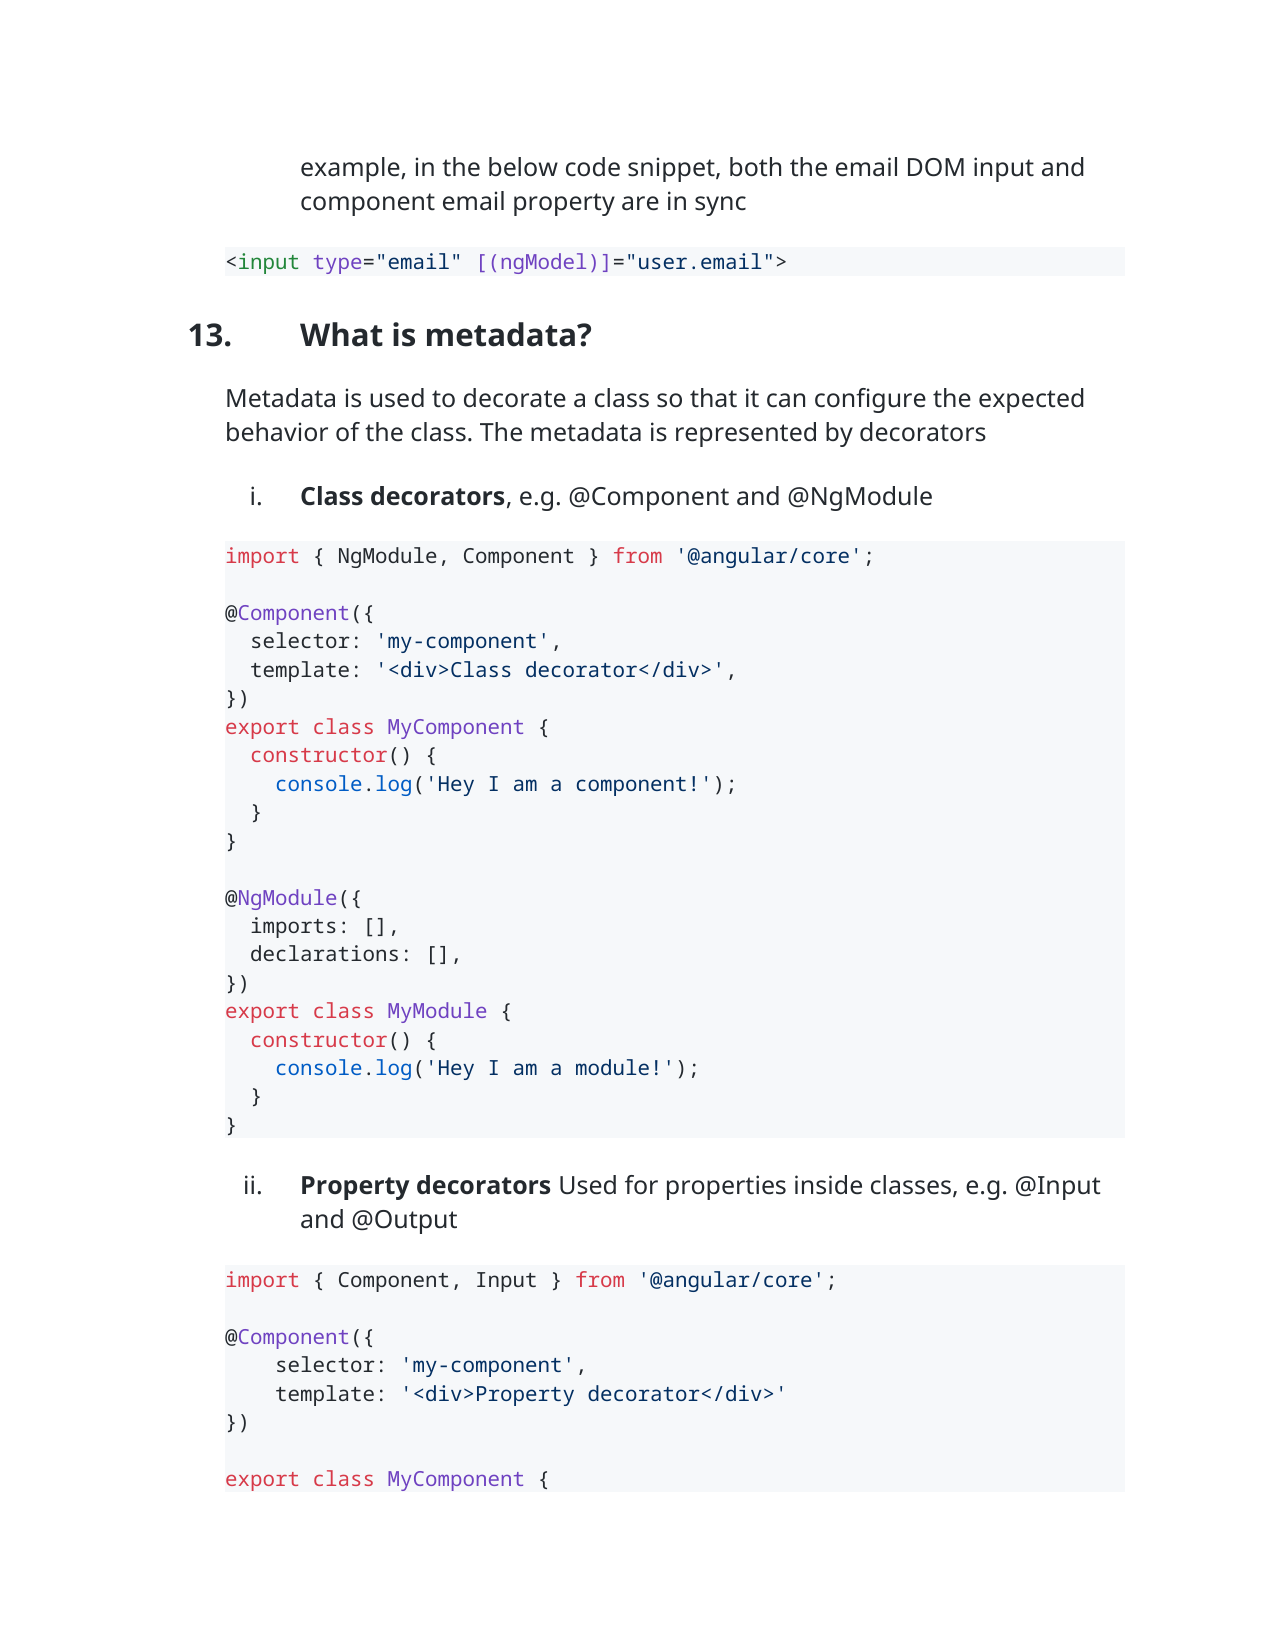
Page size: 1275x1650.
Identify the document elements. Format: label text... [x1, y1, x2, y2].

text }) [225, 1407, 1125, 1436]
text @Component({ [225, 598, 1125, 627]
text template: '<div>Class decorator</div>', [225, 655, 1125, 683]
text }) [225, 683, 1125, 712]
text console.log('Hey I am a module!'); [225, 1053, 1125, 1082]
text export class MyComponent { [225, 1464, 1125, 1492]
text selector: 'my-component', [225, 1350, 1125, 1379]
text selector: 'my-component', [225, 627, 1125, 655]
text @NgModule({ [225, 883, 1125, 911]
list Property decorators Used for properties inside classes, e.g. @Input and @Output [262, 1168, 1125, 1236]
text export class MyModule { [225, 996, 1125, 1025]
text console.log('Hey I am a component!'); [225, 769, 1125, 797]
text constructor() { [225, 740, 1125, 769]
text Metadata is used to decorate a class so that it can configure the expected behavior of the class. The metadata is represented by decorators [225, 381, 1125, 449]
text } [225, 1082, 1125, 1110]
text } [225, 826, 1125, 854]
text declarations: [], [225, 939, 1125, 968]
text template: '<div>Property decorator</div>' [225, 1379, 1125, 1407]
text constructor() { [225, 1025, 1125, 1053]
text } [225, 1110, 1125, 1138]
list What is metadata? [187, 313, 1125, 356]
text <input type="email" [(ngModel)]="user.email"> [225, 247, 1125, 276]
text import { NgModule, Component } from '@angular/core'; [225, 541, 1125, 570]
list Class decorators, e.g. @Component and @NgModule [262, 478, 1125, 512]
text imports: [], [225, 911, 1125, 939]
text import { Component, Input } from '@angular/core'; [225, 1265, 1125, 1293]
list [262, 150, 1125, 218]
text @Component({ [225, 1322, 1125, 1350]
text } [225, 797, 1125, 826]
text export class MyComponent { [225, 712, 1125, 740]
text }) [225, 968, 1125, 996]
